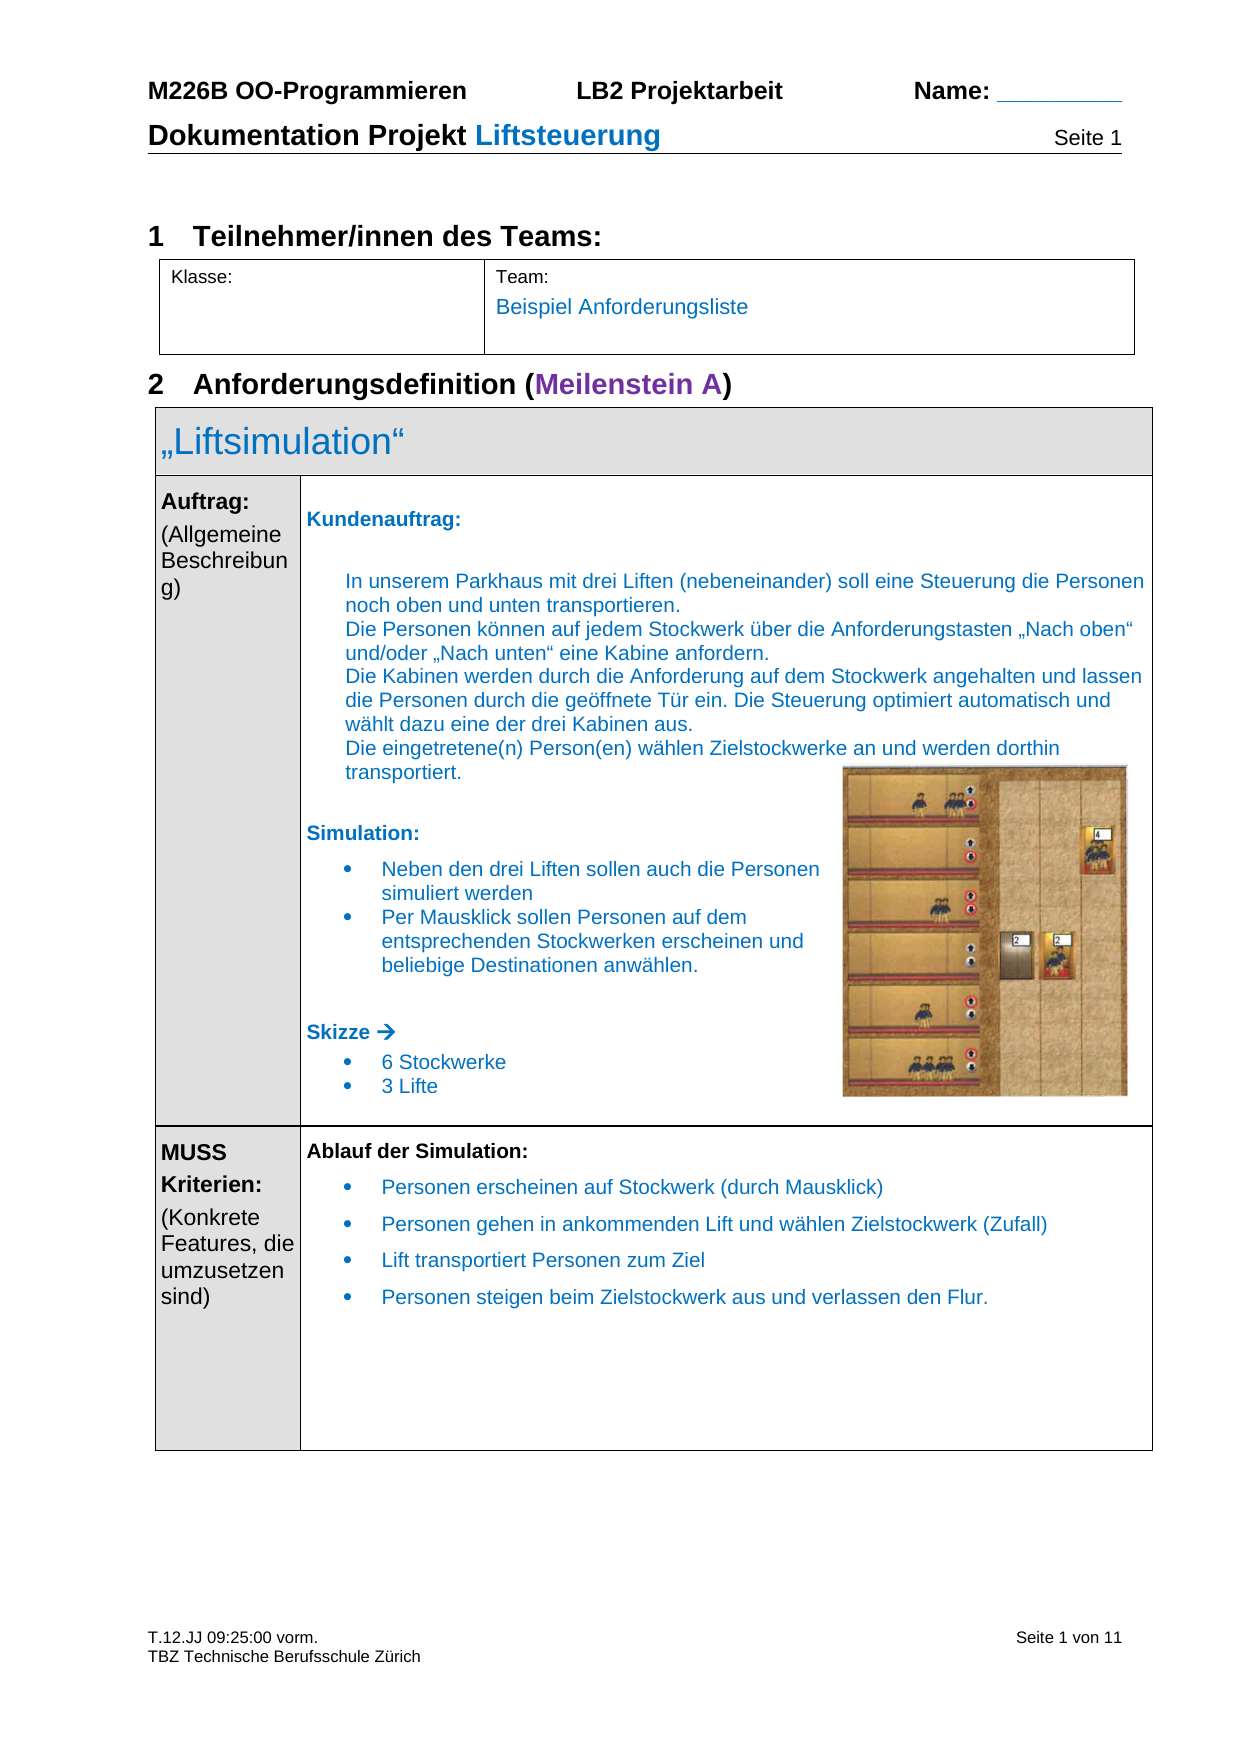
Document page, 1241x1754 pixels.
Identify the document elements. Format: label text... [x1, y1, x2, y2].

table_cell MUSS Kriterien: (Konkrete Features, die umzusetzen sind) [156, 1127, 300, 1450]
table_header Klasse: [160, 260, 484, 353]
table_header „Liftsimulation“ [156, 408, 1152, 474]
table_cell Ablauf der Simulation: Personen erscheinen auf Stockwerk (durch Mausklick) Personen gehen in ankommenden Lift und wählen Zielstockwerk (Zufall) Lift transportiert Personen zum Ziel Personen steigen beim Zielstockwerk aus und verlassen den Flur. [301, 1127, 1152, 1450]
table_cell Auftrag: (Allgemeine Beschreibung) [156, 476, 300, 1125]
table_header Team: Beispiel Anforderungsliste [485, 260, 1134, 353]
picture [842, 763, 1129, 1097]
subtitle Anforderungsdefinition (Meilenstein A) [148, 367, 1122, 401]
table_cell Kundenauftrag: In unserem Parkhaus mit drei Liften (nebeneinander) soll eine Steuerung die Personen noch oben und unten transportieren. Die Personen können auf jedem Stockwerk über die Anforderungstasten „Nach oben“ und/oder „Nach unten“ eine Kabine anfordern. Die Kabinen werden durch die Anforderung auf dem Stockwerk angehalten und lassen die Personen durch die geöffnete Tür ein. Die Steuerung optimiert automatisch und wählt dazu eine der drei Kabinen aus. Die eingetretene(n) Person(en) wählen Zielstockwerke an und werden dorthin transportiert. Simulation: Neben den drei Liften sollen auch die Personen simuliert werden Per Mausklick sollen Personen auf dem entsprechenden Stockwerken erscheinen und beliebige Destinationen anwählen. Skizze 6 Stockwerke 3 Lifte [301, 476, 1152, 1125]
subtitle Teilnehmer/innen des Teams: [148, 219, 1122, 253]
